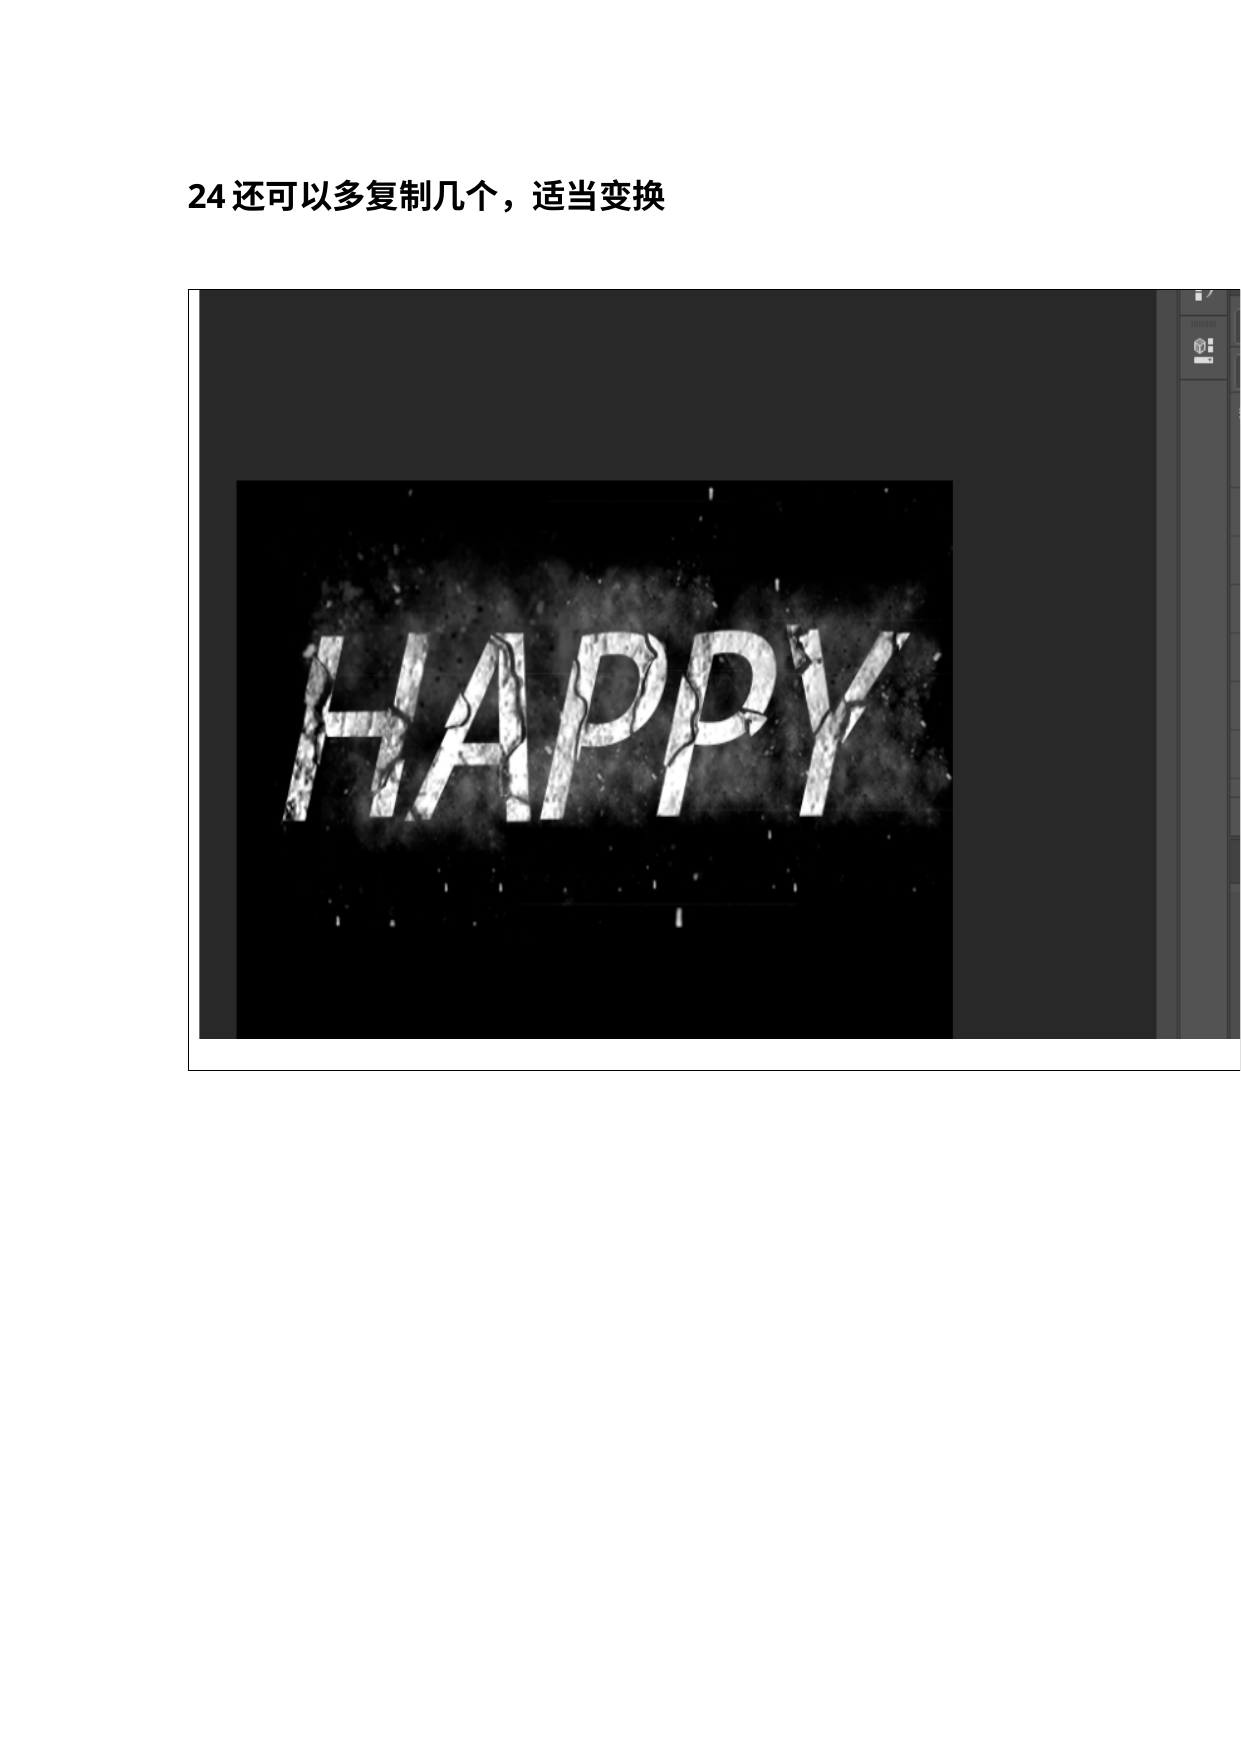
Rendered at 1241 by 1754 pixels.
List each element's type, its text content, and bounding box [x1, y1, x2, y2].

subtitle 24还可以多复制几个，适当变换 [187, 162, 1053, 227]
picture [199, 290, 1241, 1039]
table_header [189, 290, 1240, 1070]
